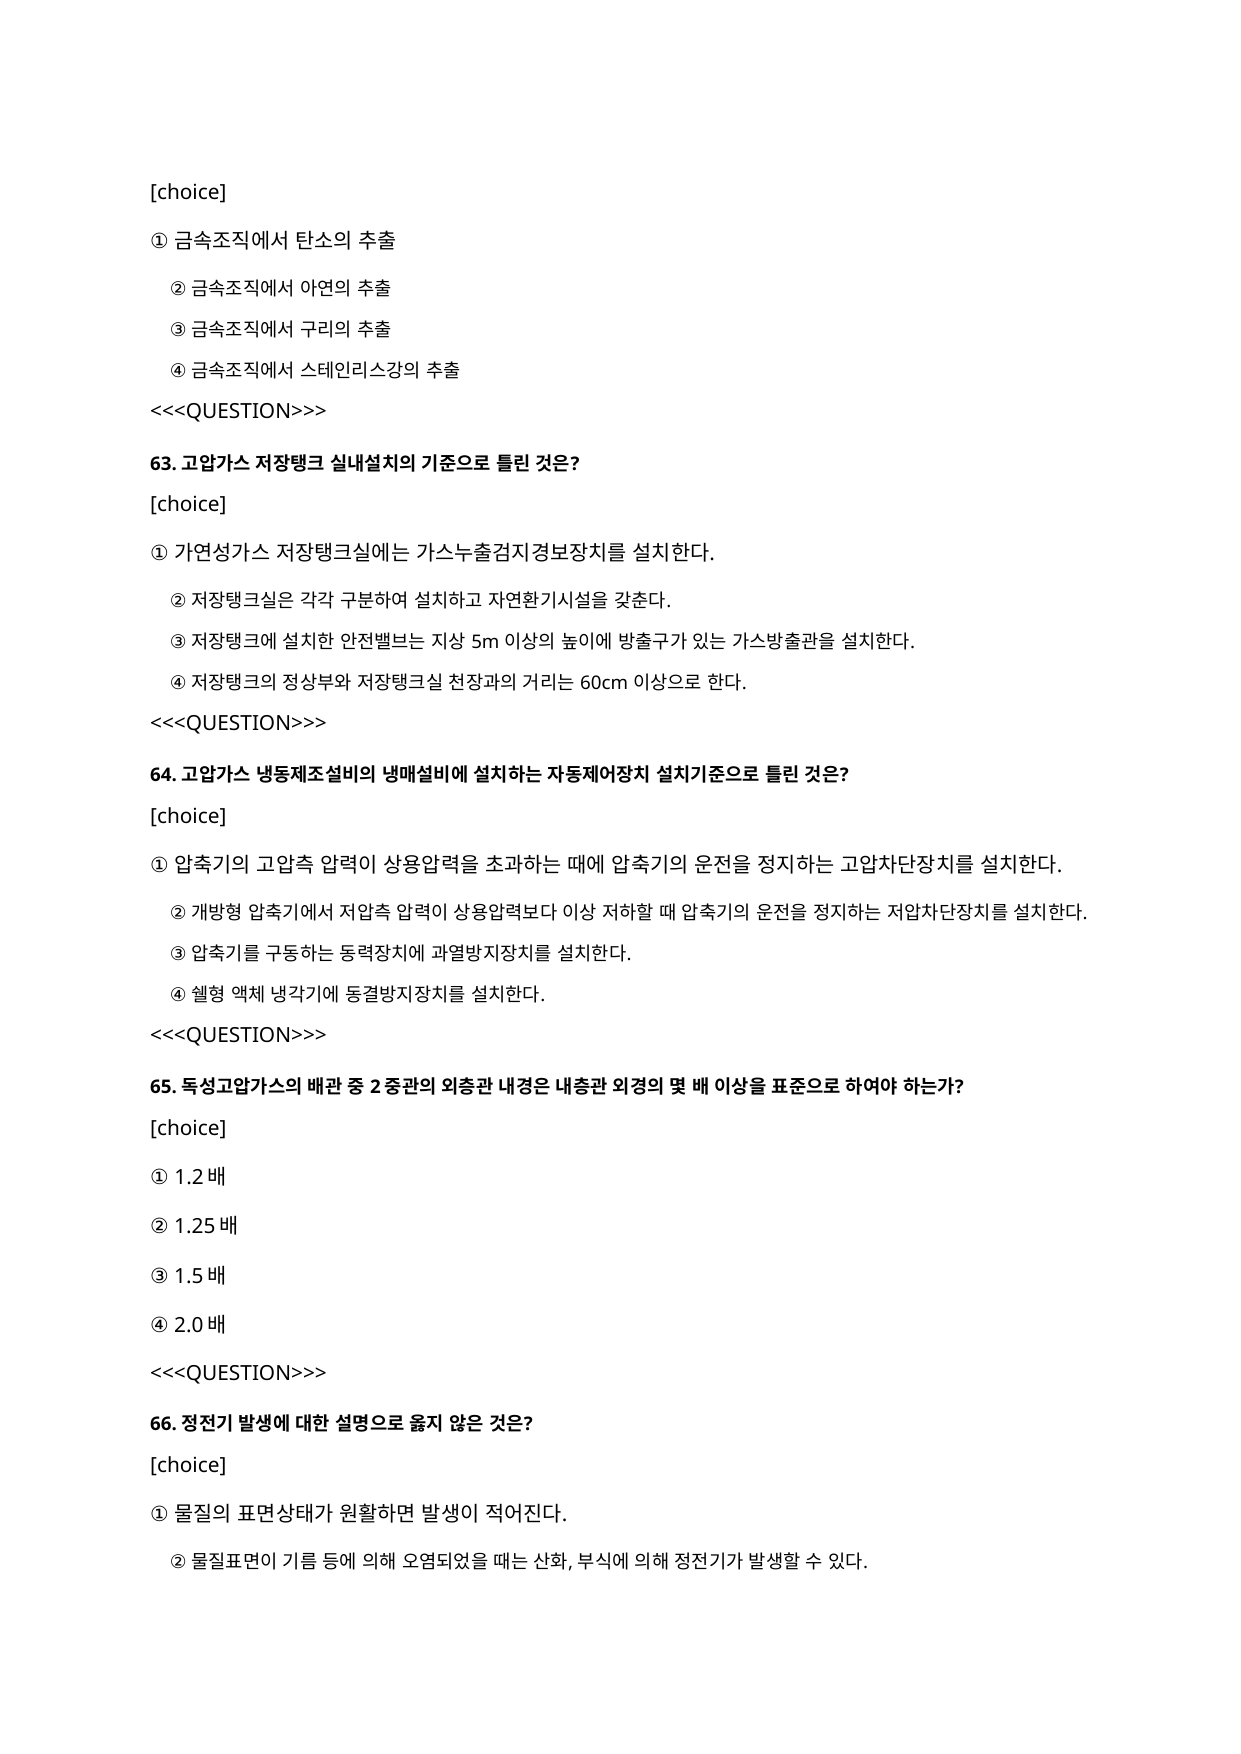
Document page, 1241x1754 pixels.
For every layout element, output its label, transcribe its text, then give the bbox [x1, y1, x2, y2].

text ② 1.25배 [150, 1209, 1090, 1240]
text <<<QUESTION>>> [150, 1020, 1090, 1049]
text 65. 독성고압가스의 배관 중 2중관의 외층관 내경은 내층관 외경의 몇 배 이상을 표준으로 하여야 하는가? [150, 1072, 1090, 1099]
text 64. 고압가스 냉동제조설비의 냉매설비에 설치하는 자동제어장치 설치기준으로 틀린 것은? [150, 760, 1090, 787]
text [choice] [150, 801, 1090, 829]
text ④ 2.0배 [150, 1308, 1090, 1338]
text ① 1.2배 [150, 1160, 1090, 1190]
text 63. 고압가스 저장탱크 실내설치의 기준으로 틀린 것은? [150, 448, 1090, 475]
text ④ 금속조직에서 스테인리스강의 추출 [150, 356, 1090, 383]
text ② 개방형 압축기에서 저압측 압력이 상용압력보다 이상 저하할 때 압축기의 운전을 정지하는 저압차단장치를 설치한다. [150, 898, 1090, 925]
text <<<QUESTION>>> [150, 397, 1090, 425]
text [choice] [150, 1113, 1090, 1141]
text ③ 저장탱크에 설치한 안전밸브는 지상 5m 이상의 높이에 방출구가 있는 가스방출관을 설치한다. [150, 627, 1090, 654]
text ③ 압축기를 구동하는 동력장치에 과열방지장치를 설치한다. [150, 938, 1090, 966]
text ① 가연성가스 저장탱크실에는 가스누출검지경보장치를 설치한다. [150, 536, 1090, 567]
text ① 금속조직에서 탄소의 추출 [150, 224, 1090, 255]
text ③ 금속조직에서 구리의 추출 [150, 315, 1090, 342]
text <<<QUESTION>>> [150, 708, 1090, 737]
text ④ 저장탱크의 정상부와 저장탱크실 천장과의 거리는 60cm 이상으로 한다. [150, 668, 1090, 695]
text [choice] [150, 1450, 1090, 1478]
text ③ 1.5배 [150, 1259, 1090, 1289]
text ④ 쉘형 액체 냉각기에 동결방지장치를 설치한다. [150, 979, 1090, 1007]
text 66. 정전기 발생에 대한 설명으로 옳지 않은 것은? [150, 1409, 1090, 1436]
text ② 저장탱크실은 각각 구분하여 설치하고 자연환기시설을 갖춘다. [150, 586, 1090, 613]
text ② 금속조직에서 아연의 추출 [150, 274, 1090, 301]
text ① 물질의 표면상태가 원활하면 발생이 적어진다. [150, 1497, 1090, 1528]
text [choice] [150, 177, 1090, 206]
text <<<QUESTION>>> [150, 1358, 1090, 1386]
text ① 압축기의 고압측 압력이 상용압력을 초과하는 때에 압축기의 운전을 정지하는 고압차단장치를 설치한다. [150, 848, 1090, 878]
text ② 물질표면이 기름 등에 의해 오염되었을 때는 산화, 부식에 의해 정전기가 발생할 수 있다. [150, 1547, 1090, 1574]
text [choice] [150, 489, 1090, 517]
